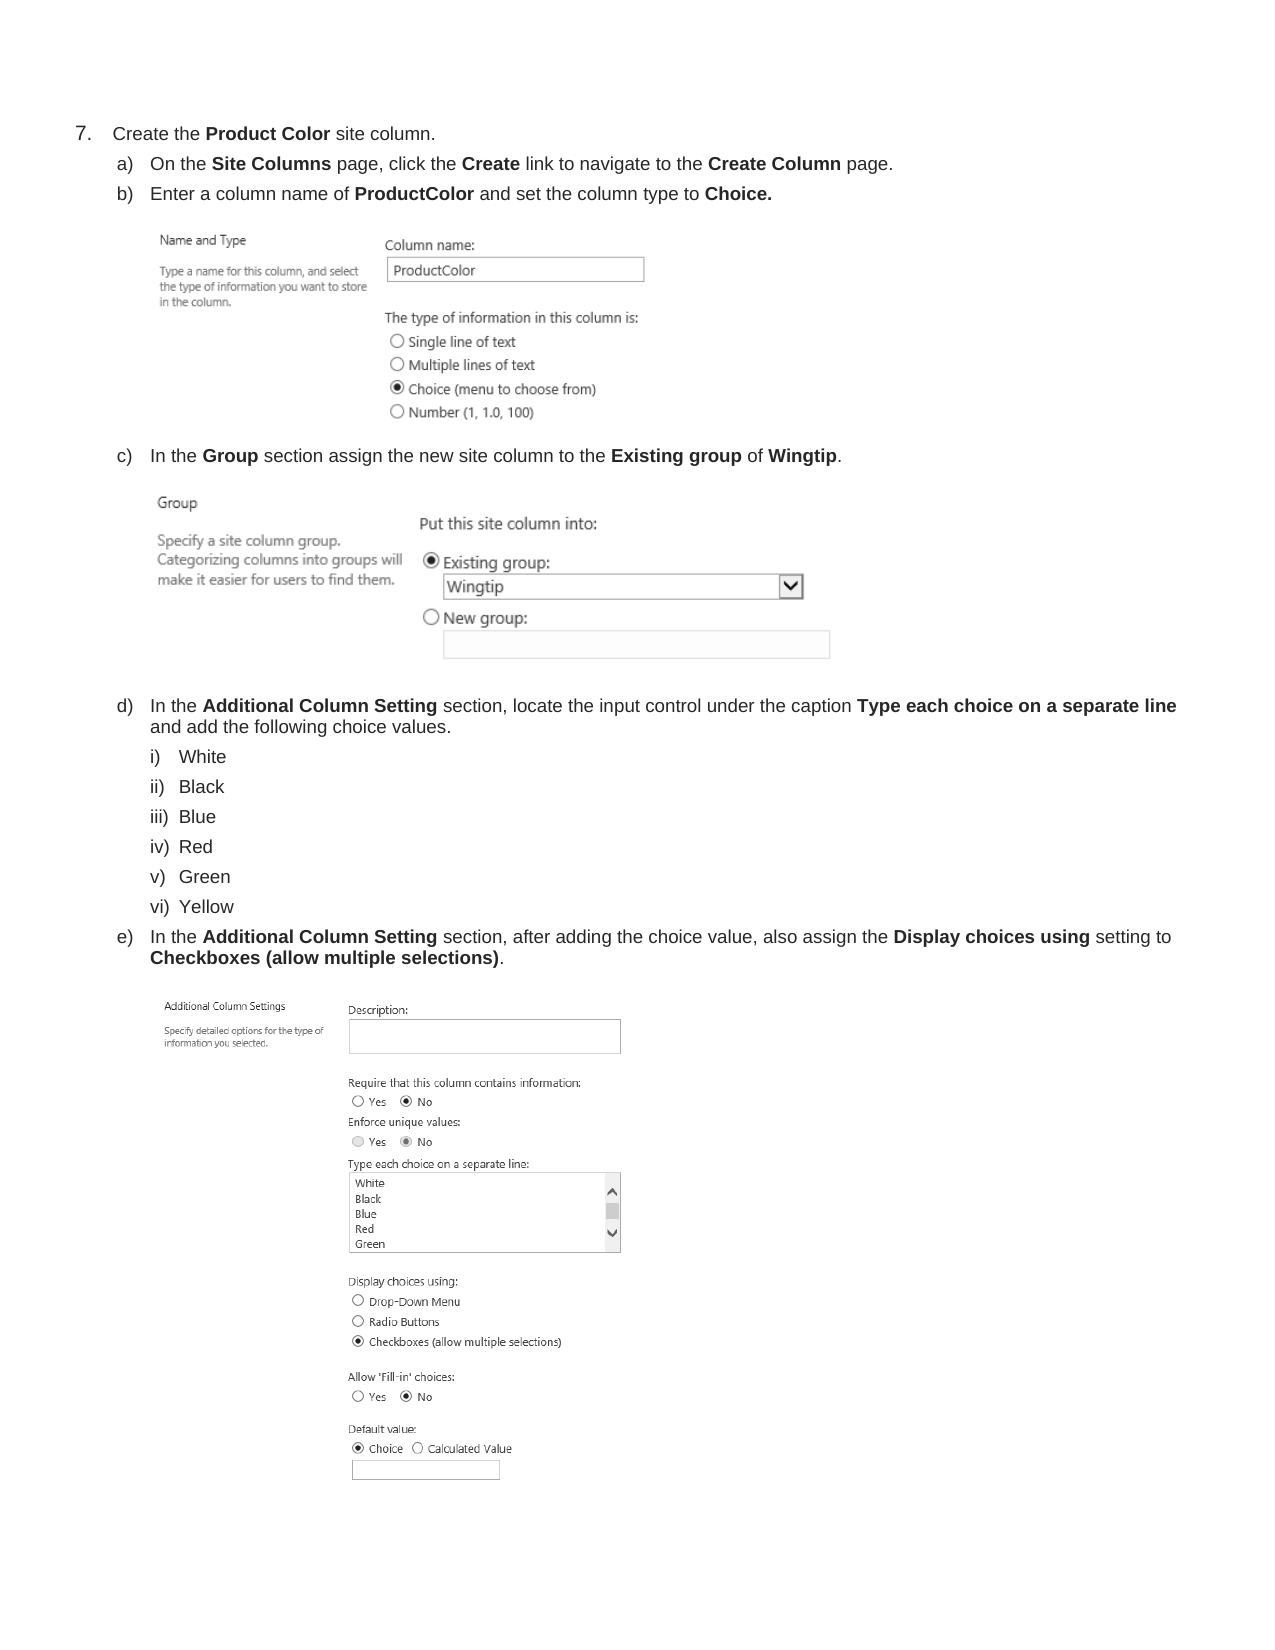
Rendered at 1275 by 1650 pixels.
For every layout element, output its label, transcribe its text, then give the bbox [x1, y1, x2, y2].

text In the Group section assign the new site column to the Existing group of Wingtip. [117, 445, 1200, 467]
text Enter a column name of ProductColor and set the column type to Choice. [117, 183, 1200, 204]
text In the Additional Column Setting section, after adding the choice value, also assign the Display choices using setting to Checkboxes (allow multiple selections). [117, 926, 1200, 969]
picture [150, 226, 679, 424]
text On the Site Columns page, click the Create link to navigate to the Create Column page. [117, 153, 1200, 175]
text Black [150, 776, 1200, 798]
picture [150, 488, 843, 673]
text Red [150, 836, 1200, 857]
picture [150, 990, 657, 1489]
text Create the Product Color site column. [75, 121, 1200, 145]
text White [150, 746, 1200, 768]
text Green [150, 866, 1200, 887]
text Yellow [150, 896, 1200, 917]
text In the Additional Column Setting section, locate the input control under the caption Type each choice on a separate line and add the following choice values. [117, 695, 1200, 738]
text Blue [150, 806, 1200, 828]
